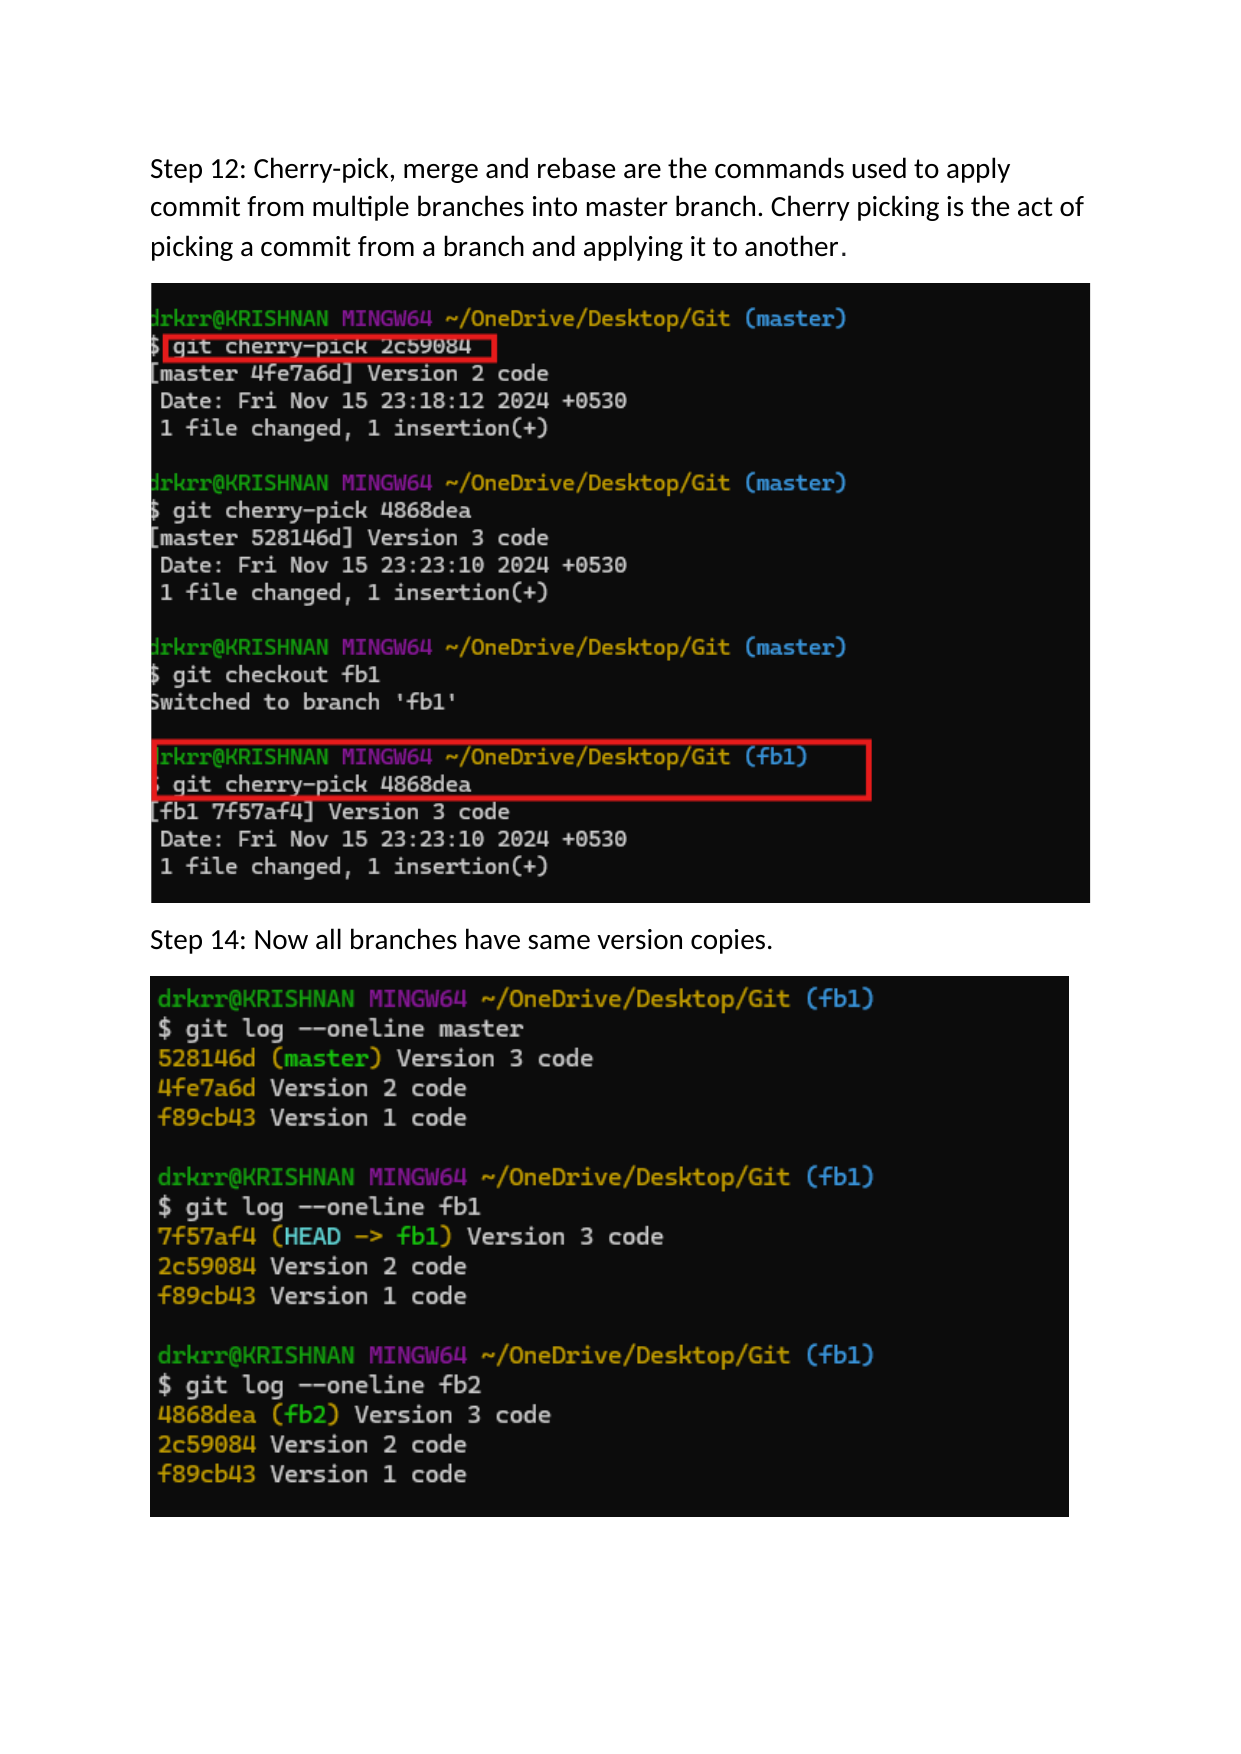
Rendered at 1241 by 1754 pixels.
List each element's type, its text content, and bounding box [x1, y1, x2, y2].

picture [150, 976, 1069, 1517]
text Step 12: Cherry-pick, merge and rebase are the commands used to apply commit from multiple branches into master branch. Cherry picking is the act of picking a commit from a branch and applying it to another. [150, 150, 1090, 263]
picture [150, 283, 1091, 903]
text Step 14: Now all branches have same version copies. [150, 921, 1090, 957]
